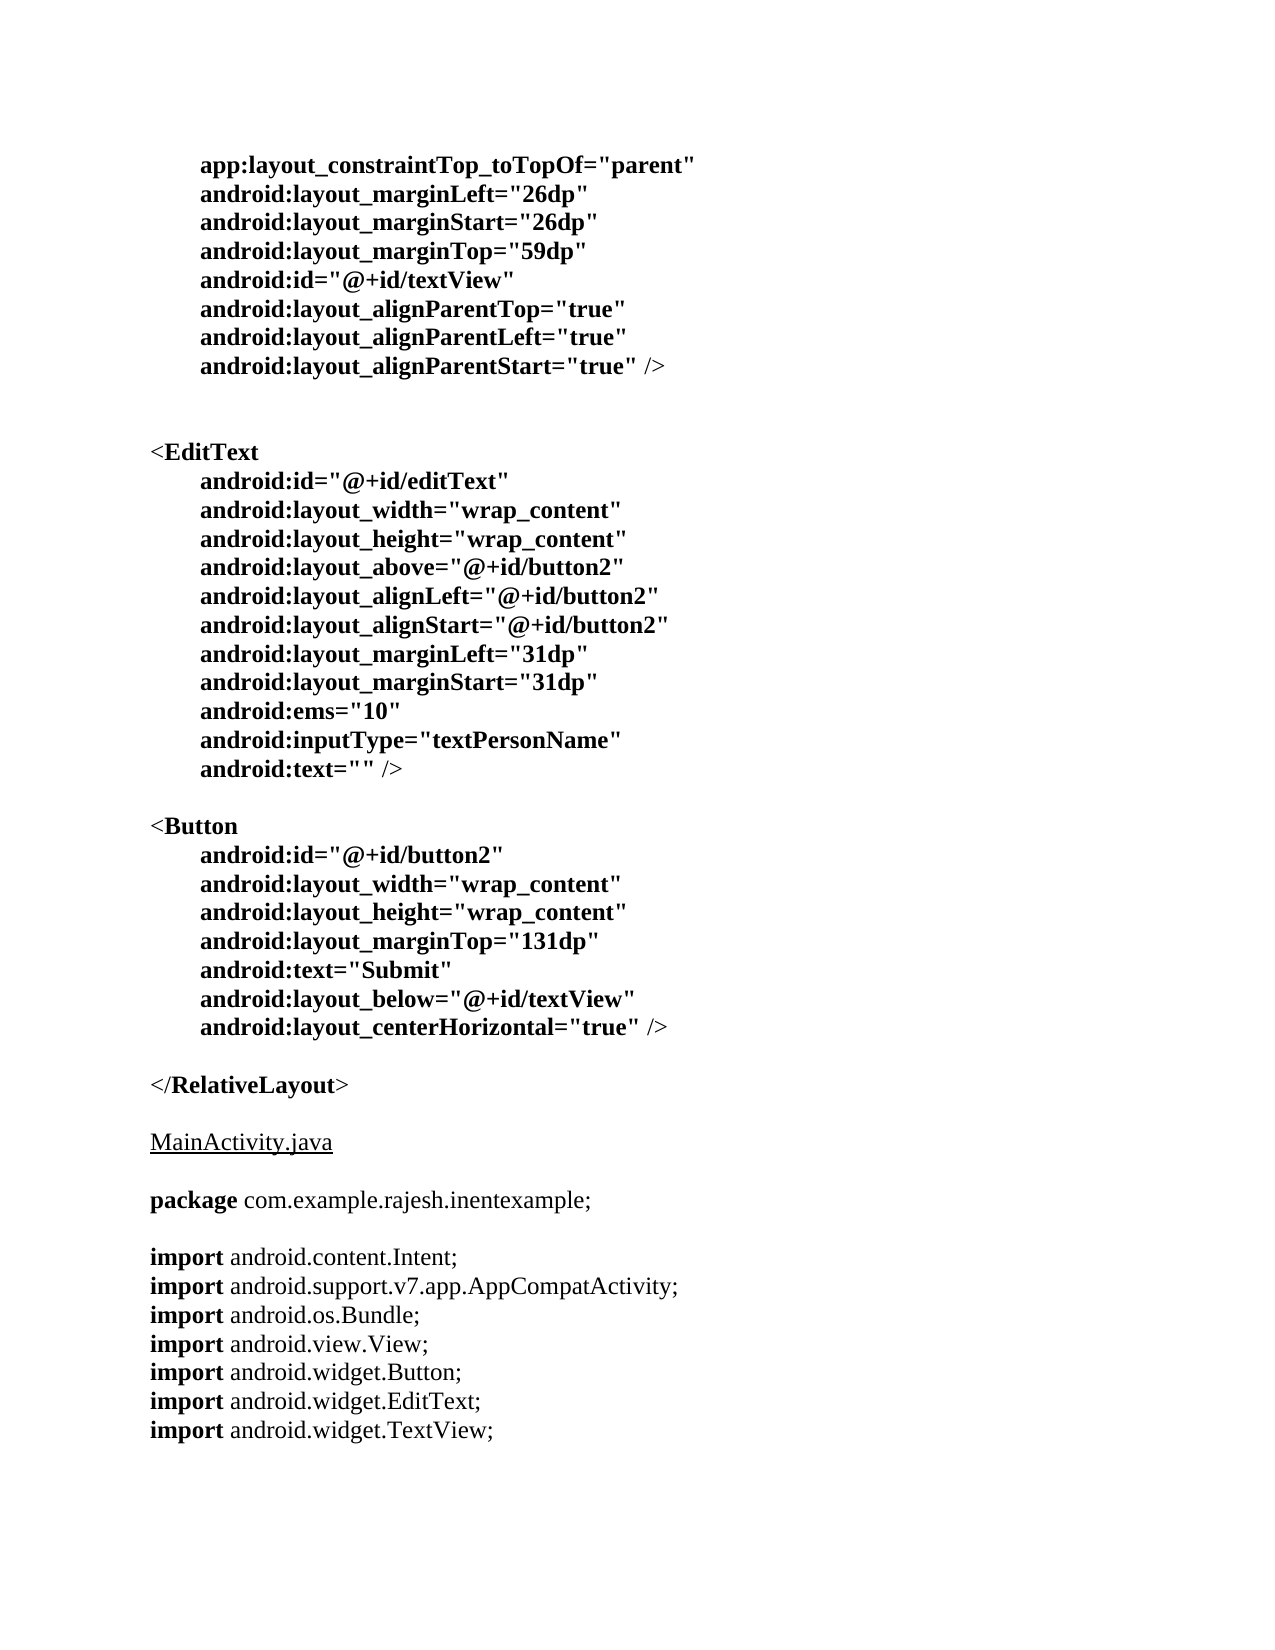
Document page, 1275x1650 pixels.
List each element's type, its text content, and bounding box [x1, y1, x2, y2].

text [150, 150, 1125, 1099]
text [150, 1185, 1125, 1472]
text MainActivity.java [150, 1127, 1125, 1156]
